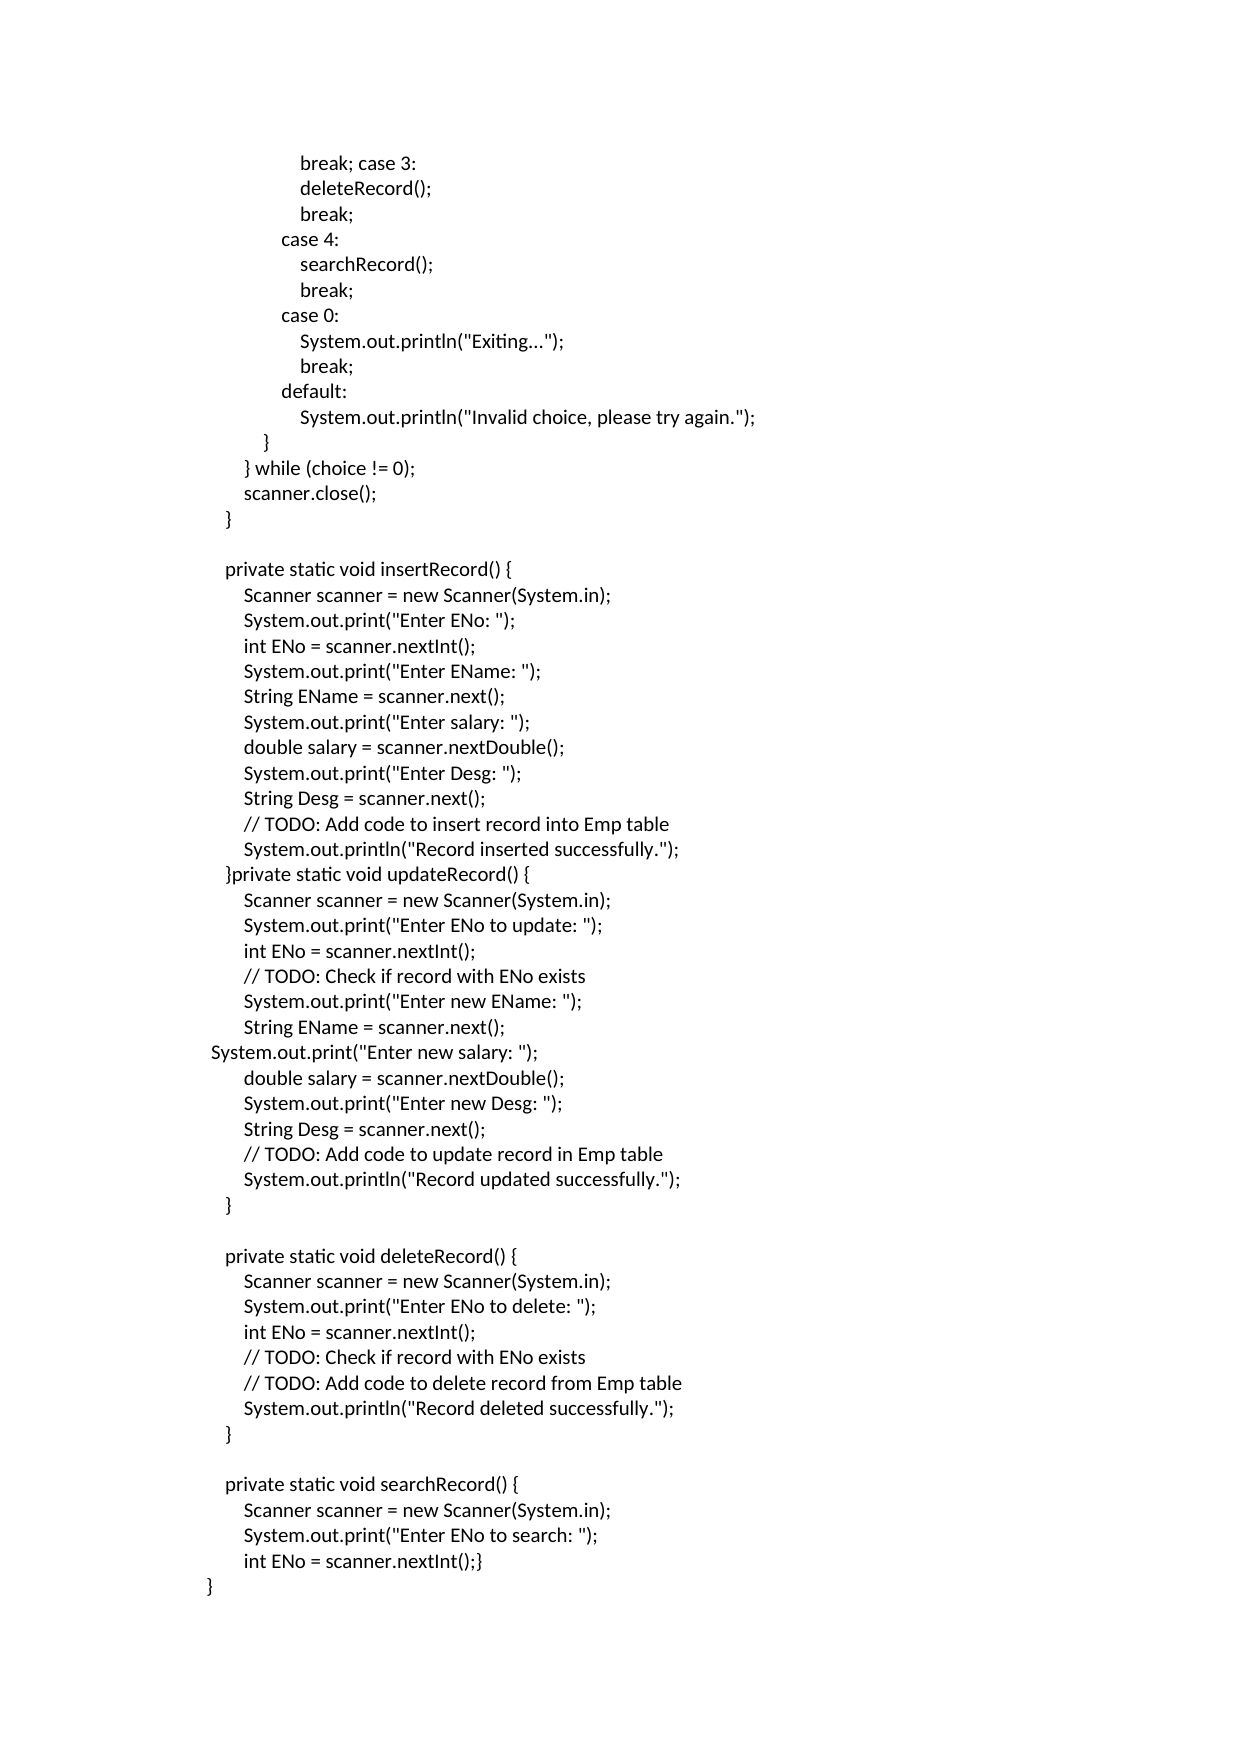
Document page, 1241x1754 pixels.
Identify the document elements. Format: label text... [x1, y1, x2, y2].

list } [187, 1192, 1053, 1217]
list deleteRecord(); [187, 175, 1053, 201]
list // TODO: Add code to update record in Emp table [187, 1141, 1053, 1167]
list break; case 3: [187, 150, 1053, 175]
list int ENo = scanner.nextInt(); [187, 938, 1053, 963]
list } [187, 1573, 1053, 1599]
list System.out.print("Enter new salary: "); [187, 1039, 1053, 1065]
list System.out.print("Enter ENo: "); [187, 607, 1053, 633]
list System.out.print("Enter new EName: "); [187, 989, 1053, 1014]
list // TODO: Check if record with ENo exists [187, 963, 1053, 989]
list System.out.print("Enter ENo to update: "); [187, 912, 1053, 938]
list String Desg = scanner.next(); [187, 1116, 1053, 1141]
list searchRecord(); [187, 252, 1053, 277]
list break; [187, 277, 1053, 302]
list private static void searchRecord() { [187, 1472, 1053, 1497]
list // TODO: Add code to insert record into Emp table [187, 811, 1053, 836]
list Scanner scanner = new Scanner(System.in); [187, 1497, 1053, 1522]
list case 0: [187, 302, 1053, 328]
list case 4: [187, 226, 1053, 252]
list double salary = scanner.nextDouble(); [187, 1065, 1053, 1090]
list System.out.print("Enter Desg: "); [187, 760, 1053, 785]
list Scanner scanner = new Scanner(System.in); [187, 1268, 1053, 1294]
list String Desg = scanner.next(); [187, 785, 1053, 811]
list System.out.println("Record deleted successfully."); [187, 1395, 1053, 1421]
list System.out.println("Record inserted successfully."); [187, 836, 1053, 862]
list break; [187, 201, 1053, 226]
list Scanner scanner = new Scanner(System.in); [187, 887, 1053, 912]
list double salary = scanner.nextDouble(); [187, 734, 1053, 760]
list System.out.print("Enter ENo to search: "); [187, 1522, 1053, 1548]
list default: [187, 379, 1053, 404]
list // TODO: Check if record with ENo exists [187, 1344, 1053, 1370]
list int ENo = scanner.nextInt(); [187, 1319, 1053, 1344]
list System.out.println("Invalid choice, please try again."); [187, 404, 1053, 429]
list } [187, 429, 1053, 455]
list String EName = scanner.next(); [187, 684, 1053, 709]
list private static void insertRecord() { [187, 557, 1053, 582]
list } [187, 506, 1053, 531]
list System.out.print("Enter new Desg: "); [187, 1090, 1053, 1116]
list } [187, 1421, 1053, 1446]
list scanner.close(); [187, 480, 1053, 506]
list Scanner scanner = new Scanner(System.in); [187, 582, 1053, 607]
list System.out.print("Enter salary: "); [187, 709, 1053, 734]
list int ENo = scanner.nextInt(); [187, 633, 1053, 658]
list String EName = scanner.next(); [187, 1014, 1053, 1039]
list } while (choice != 0); [187, 455, 1053, 480]
list private static void deleteRecord() { [187, 1243, 1053, 1268]
list System.out.println("Record updated successfully."); [187, 1167, 1053, 1192]
list System.out.print("Enter EName: "); [187, 658, 1053, 684]
list // TODO: Add code to delete record from Emp table [187, 1370, 1053, 1395]
list int ENo = scanner.nextInt();} [187, 1548, 1053, 1573]
list break; [187, 353, 1053, 379]
list System.out.println("Exiting..."); [187, 328, 1053, 353]
list System.out.print("Enter ENo to delete: "); [187, 1294, 1053, 1319]
list }private static void updateRecord() { [187, 862, 1053, 887]
